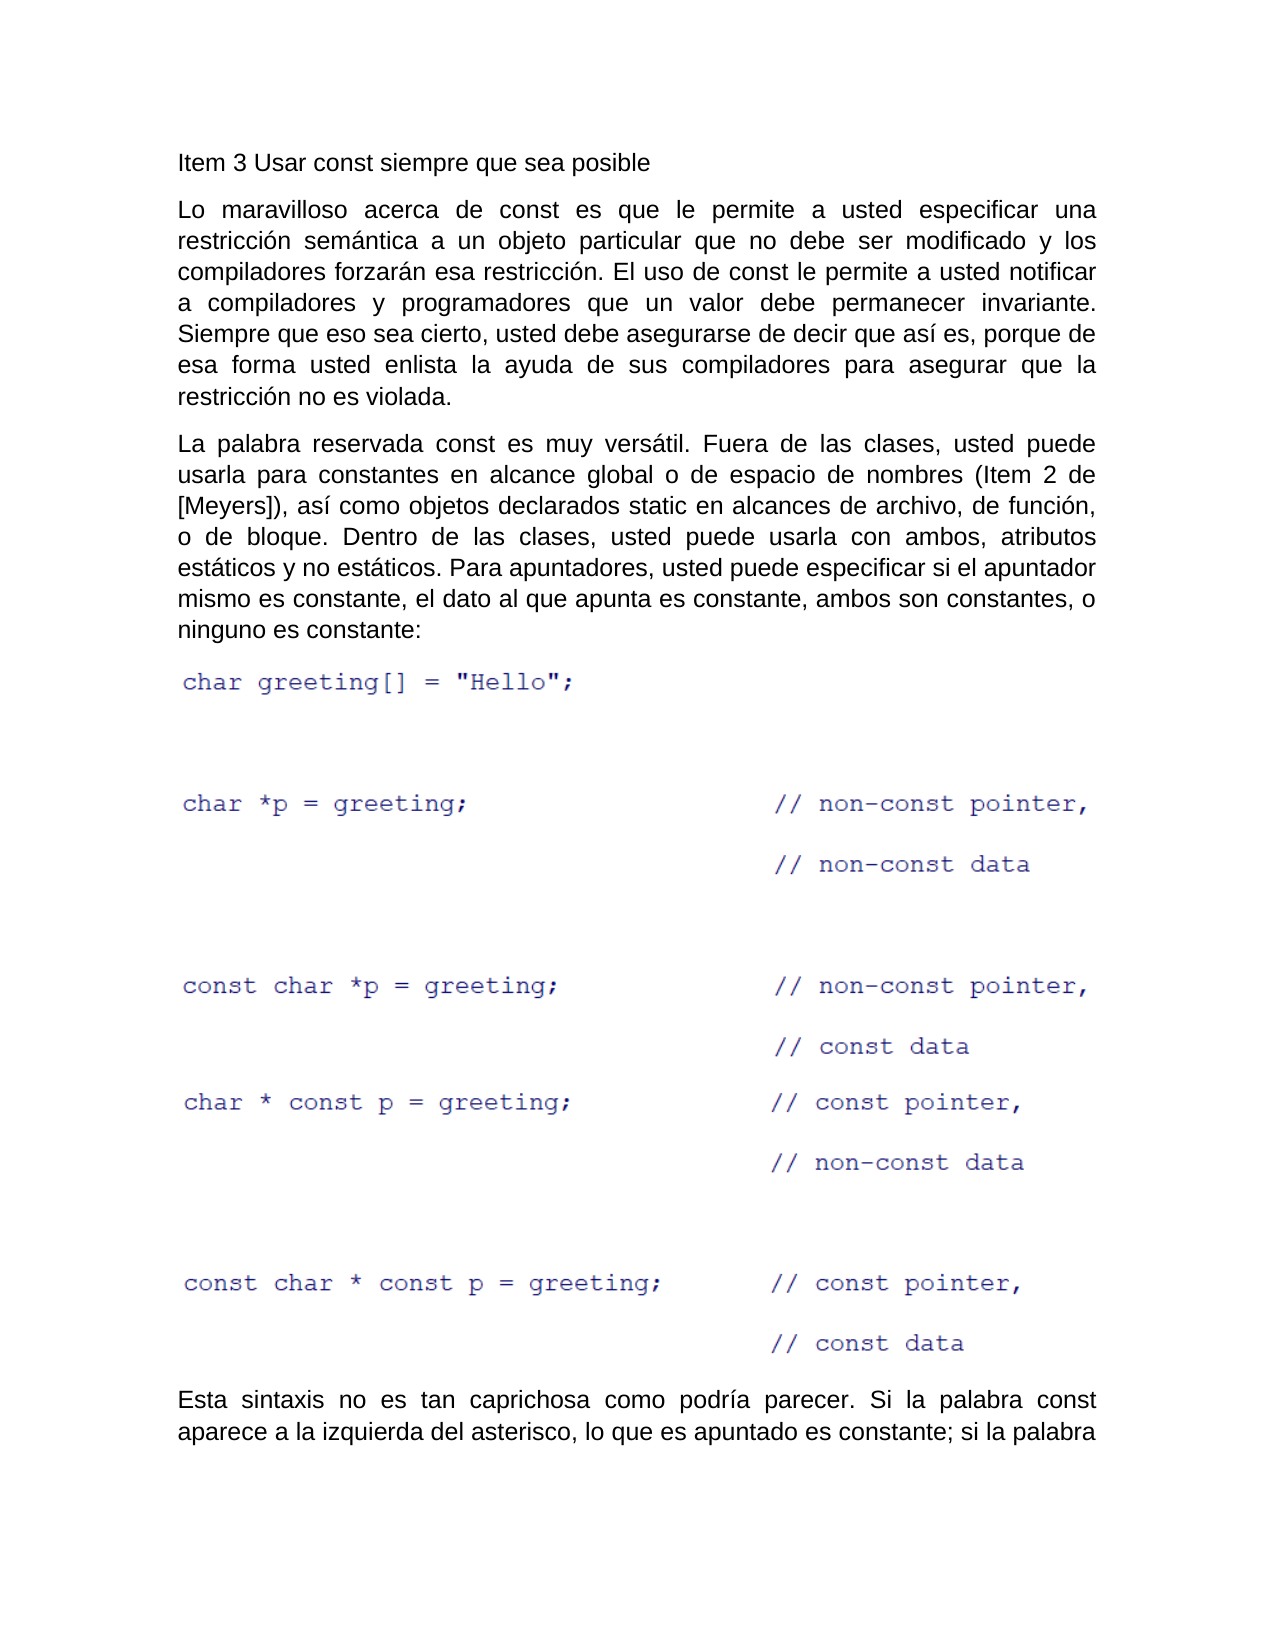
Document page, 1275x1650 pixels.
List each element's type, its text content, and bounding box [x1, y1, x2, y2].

picture [177, 1082, 1034, 1367]
text Item 3 Usar const siempre que sea posible [177, 148, 1098, 176]
text Lo maravilloso acerca de const es que le permite a usted especificar una restricción semántica a un objeto particular que no debe ser modificado y los compiladores forzarán esa restricción. El uso de const le permite a usted notificar a compiladores y programadores que un valor debe permanecer invariante. Siempre que eso sea cierto, usted debe asegurarse de decir que así es, porque de esa forma usted enlista la ayuda de sus compiladores para asegurar que la restricción no es violada. [177, 195, 1098, 410]
text La palabra reservada const es muy versátil. Fuera de las clases, usted puede usarla para constantes en alcance global o de espacio de nombres (Item 2 de [Meyers]), así como objetos declarados static en alcances de archivo, de función, o de bloque. Dentro de las clases, usted puede usarla con ambos, atributos estáticos y no estáticos. Para apuntadores, usted puede especificar si el apuntador mismo es constante, el dato al que apunta es constante, ambos son constantes, o ninguno es constante: [177, 429, 1098, 644]
picture [177, 663, 1098, 1064]
